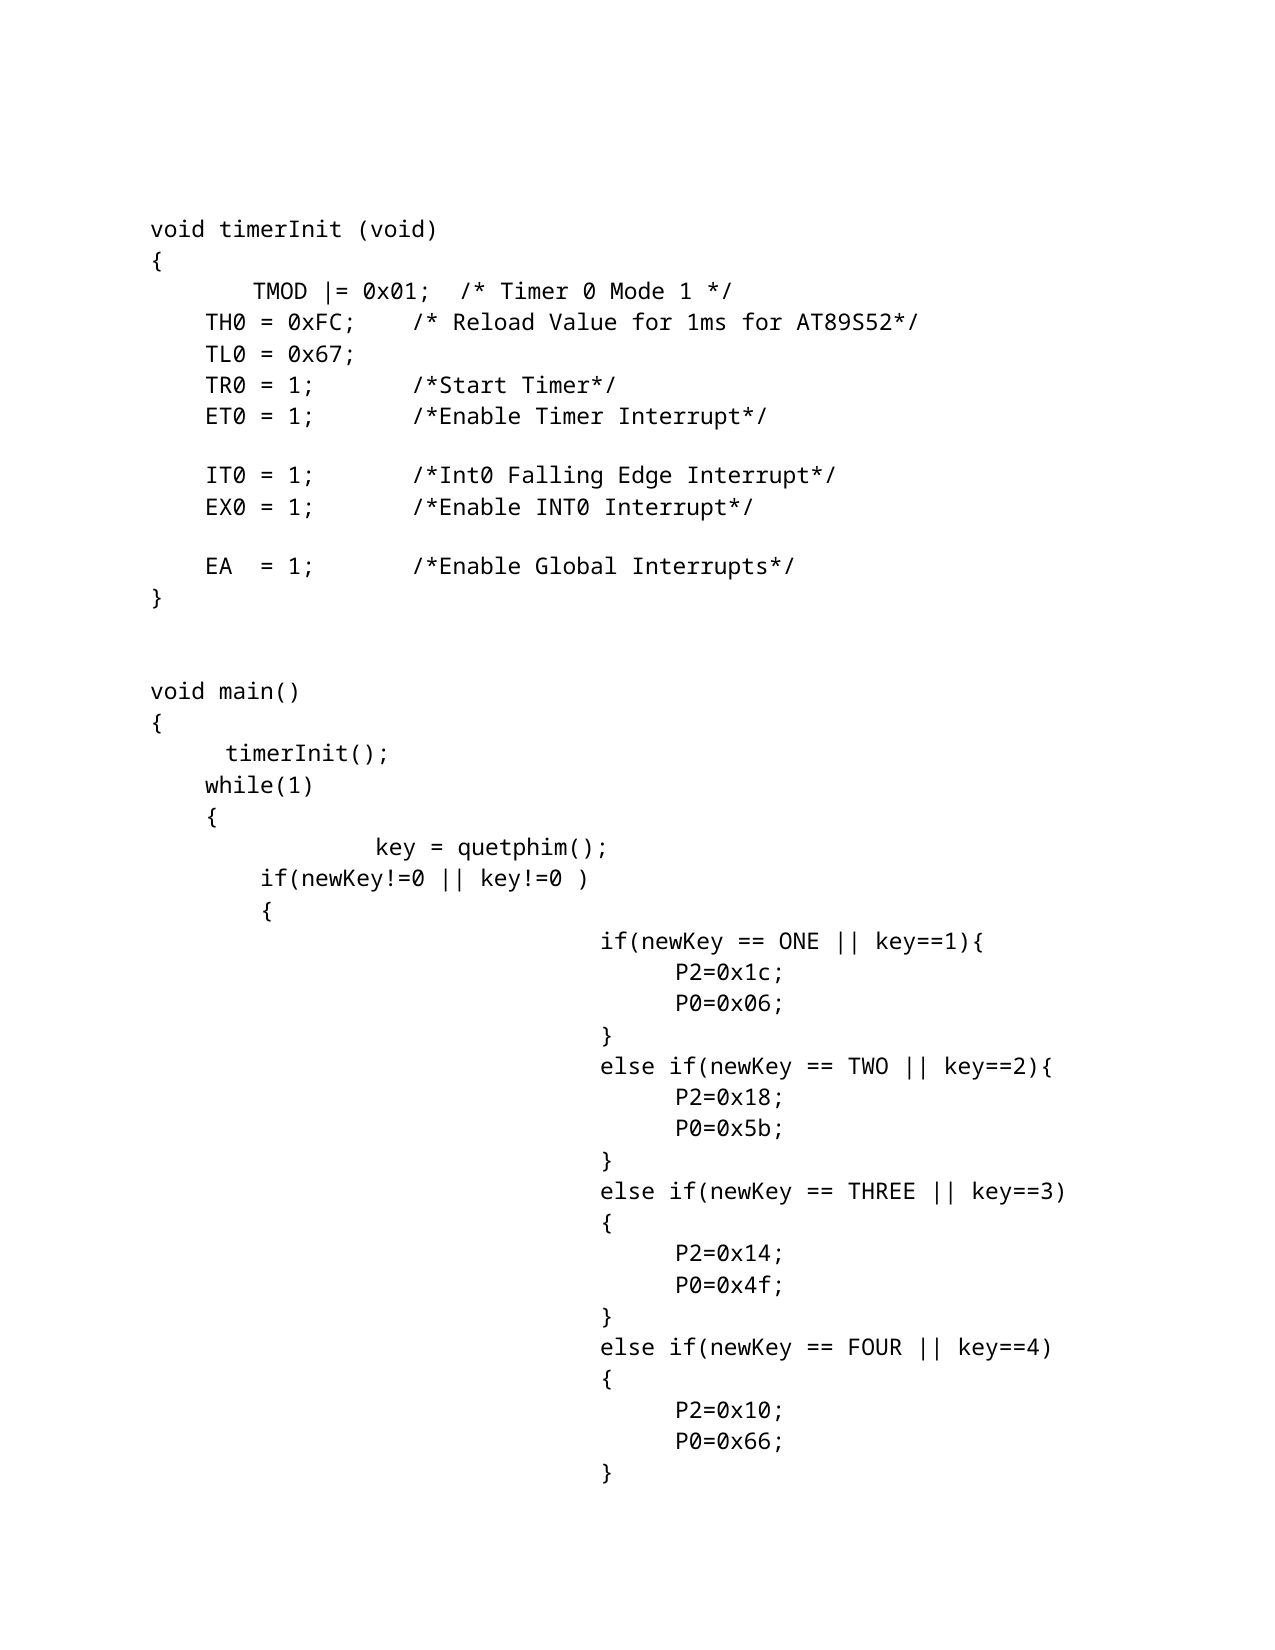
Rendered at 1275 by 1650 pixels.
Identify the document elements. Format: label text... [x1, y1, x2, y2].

text P0=0x06; [150, 987, 1125, 1018]
text { [150, 800, 1125, 831]
text TH0 = 0xFC; /* Reload Value for 1ms for AT89S52*/ [150, 306, 1125, 337]
text P0=0x66; [150, 1425, 1125, 1456]
text { [150, 706, 1125, 737]
text key = quetphim(); [150, 831, 1125, 862]
text } [150, 581, 1125, 612]
text EA = 1; /*Enable Global Interrupts*/ [150, 550, 1125, 581]
text P2=0x1c; [150, 956, 1125, 987]
text else if(newKey == TWO || key==2){ [150, 1050, 1125, 1081]
text } [150, 1456, 1125, 1487]
text timerInit(); [150, 737, 1125, 768]
text P0=0x4f; [150, 1268, 1125, 1300]
text if(newKey!=0 || key!=0 ) [150, 862, 1125, 893]
text TL0 = 0x67; [150, 337, 1125, 369]
text EX0 = 1; /*Enable INT0 Interrupt*/ [150, 491, 1125, 522]
text } [150, 1300, 1125, 1331]
text void timerInit (void) [150, 212, 1125, 244]
text } [150, 1143, 1125, 1175]
text P0=0x5b; [150, 1112, 1125, 1143]
text TR0 = 1; /*Start Timer*/ [150, 369, 1125, 400]
text TMOD |= 0x01; /* Timer 0 Mode 1 */ [150, 275, 1125, 306]
text P2=0x14; [150, 1237, 1125, 1268]
text { [150, 893, 1125, 925]
text while(1) [150, 768, 1125, 800]
text P2=0x10; [150, 1393, 1125, 1425]
text { [150, 1362, 1125, 1393]
text else if(newKey == THREE || key==3) [150, 1175, 1125, 1206]
text IT0 = 1; /*Int0 Falling Edge Interrupt*/ [150, 459, 1125, 491]
text if(newKey == ONE || key==1){ [150, 925, 1125, 956]
text { [150, 1206, 1125, 1237]
text P2=0x18; [150, 1081, 1125, 1112]
text { [150, 244, 1125, 275]
text } [150, 1018, 1125, 1050]
text else if(newKey == FOUR || key==4) [150, 1331, 1125, 1362]
text ET0 = 1; /*Enable Timer Interrupt*/ [150, 400, 1125, 431]
text void main() [150, 675, 1125, 706]
